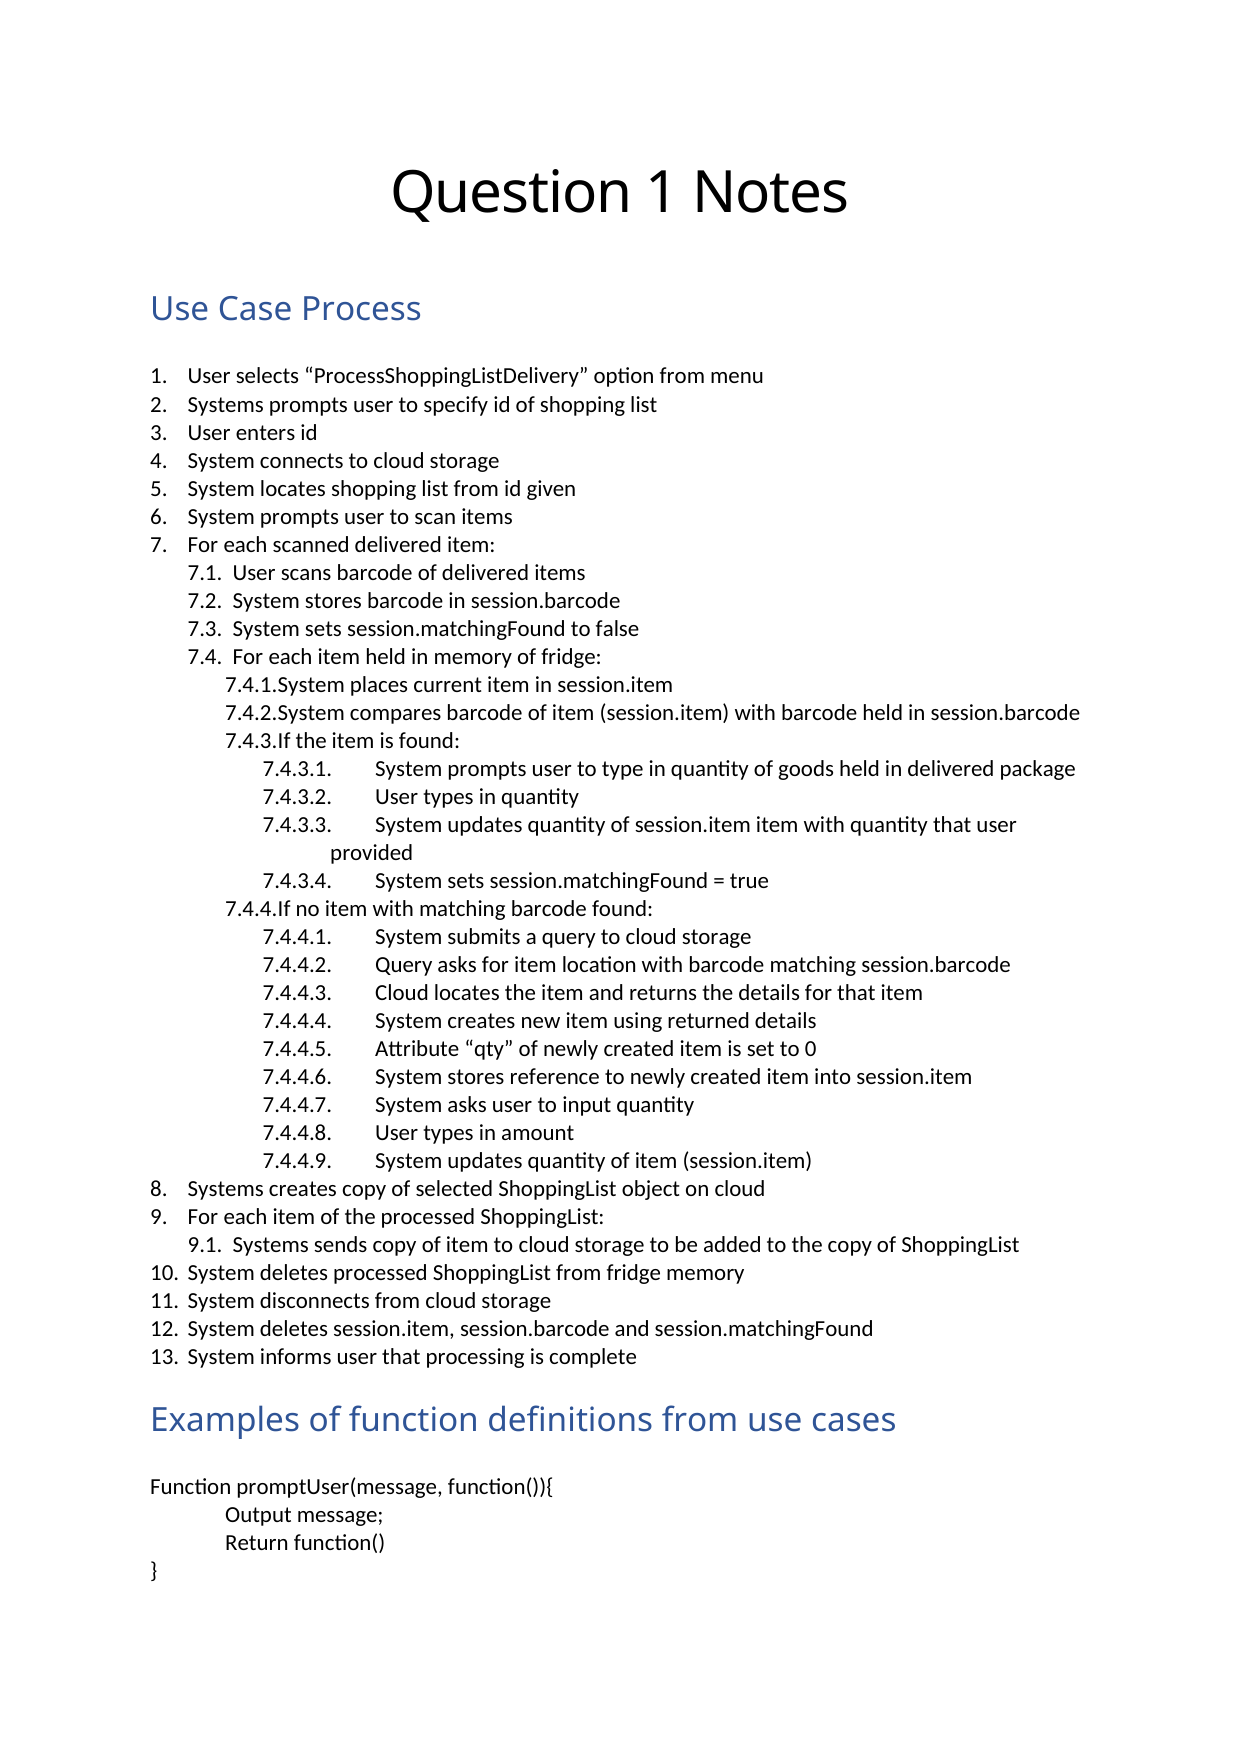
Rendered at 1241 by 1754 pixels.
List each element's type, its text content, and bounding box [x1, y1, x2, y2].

text } [150, 1556, 1090, 1584]
list User scans barcode of delivered items [187, 558, 1090, 586]
list For each scanned delivered item: [150, 530, 1090, 558]
list System compares barcode of item (session.item) with barcode held in session.barcode [225, 698, 1090, 726]
list System connects to cloud storage [150, 446, 1090, 474]
text Return function() [150, 1528, 1090, 1556]
text Output message; [150, 1500, 1090, 1528]
list User types in amount [262, 1118, 1090, 1146]
list Attribute “qty” of newly created item is set to 0 [262, 1034, 1090, 1062]
list System stores reference to newly created item into session.item [262, 1062, 1090, 1090]
list System deletes processed ShoppingList from fridge memory [150, 1258, 1090, 1286]
list System creates new item using returned details [262, 1006, 1090, 1034]
list System submits a query to cloud storage [262, 922, 1090, 950]
list System sets session.matchingFound = true [262, 866, 1090, 894]
list User enters id [150, 418, 1090, 446]
subtitle Use Case Process [150, 285, 1090, 330]
list If no item with matching barcode found: [225, 894, 1090, 922]
list For each item of the processed ShoppingList: [150, 1202, 1090, 1230]
list System prompts user to scan items [150, 502, 1090, 530]
list System places current item in session.item [225, 670, 1090, 698]
list Query asks for item location with barcode matching session.barcode [262, 950, 1090, 978]
title Question 1 Notes [150, 150, 1090, 229]
list Systems creates copy of selected ShoppingList object on cloud [150, 1174, 1090, 1202]
list System disconnects from cloud storage [150, 1286, 1090, 1314]
text Function promptUser(message, function()){ [150, 1472, 1090, 1500]
list Systems sends copy of item to cloud storage to be added to the copy of ShoppingList [187, 1230, 1090, 1258]
list If the item is found: [225, 726, 1090, 754]
list System stores barcode in session.barcode [187, 586, 1090, 614]
list For each item held in memory of fridge: [187, 642, 1090, 670]
list Systems prompts user to specify id of shopping list [150, 390, 1090, 418]
list System deletes session.item, session.barcode and session.matchingFound [150, 1314, 1090, 1342]
list User selects “ProcessShoppingListDelivery” option from menu [150, 362, 1090, 390]
list System prompts user to type in quantity of goods held in delivered package [262, 754, 1090, 782]
list System informs user that processing is complete [150, 1342, 1090, 1370]
list System updates quantity of item (session.item) [262, 1146, 1090, 1174]
list System asks user to input quantity [262, 1090, 1090, 1118]
list System locates shopping list from id given [150, 474, 1090, 502]
subtitle Examples of function definitions from use cases [150, 1395, 1090, 1441]
list User types in quantity [262, 782, 1090, 810]
list System updates quantity of session.item item with quantity that user provided [262, 810, 1090, 866]
list System sets session.matchingFound to false [187, 614, 1090, 642]
list Cloud locates the item and returns the details for that item [262, 978, 1090, 1006]
